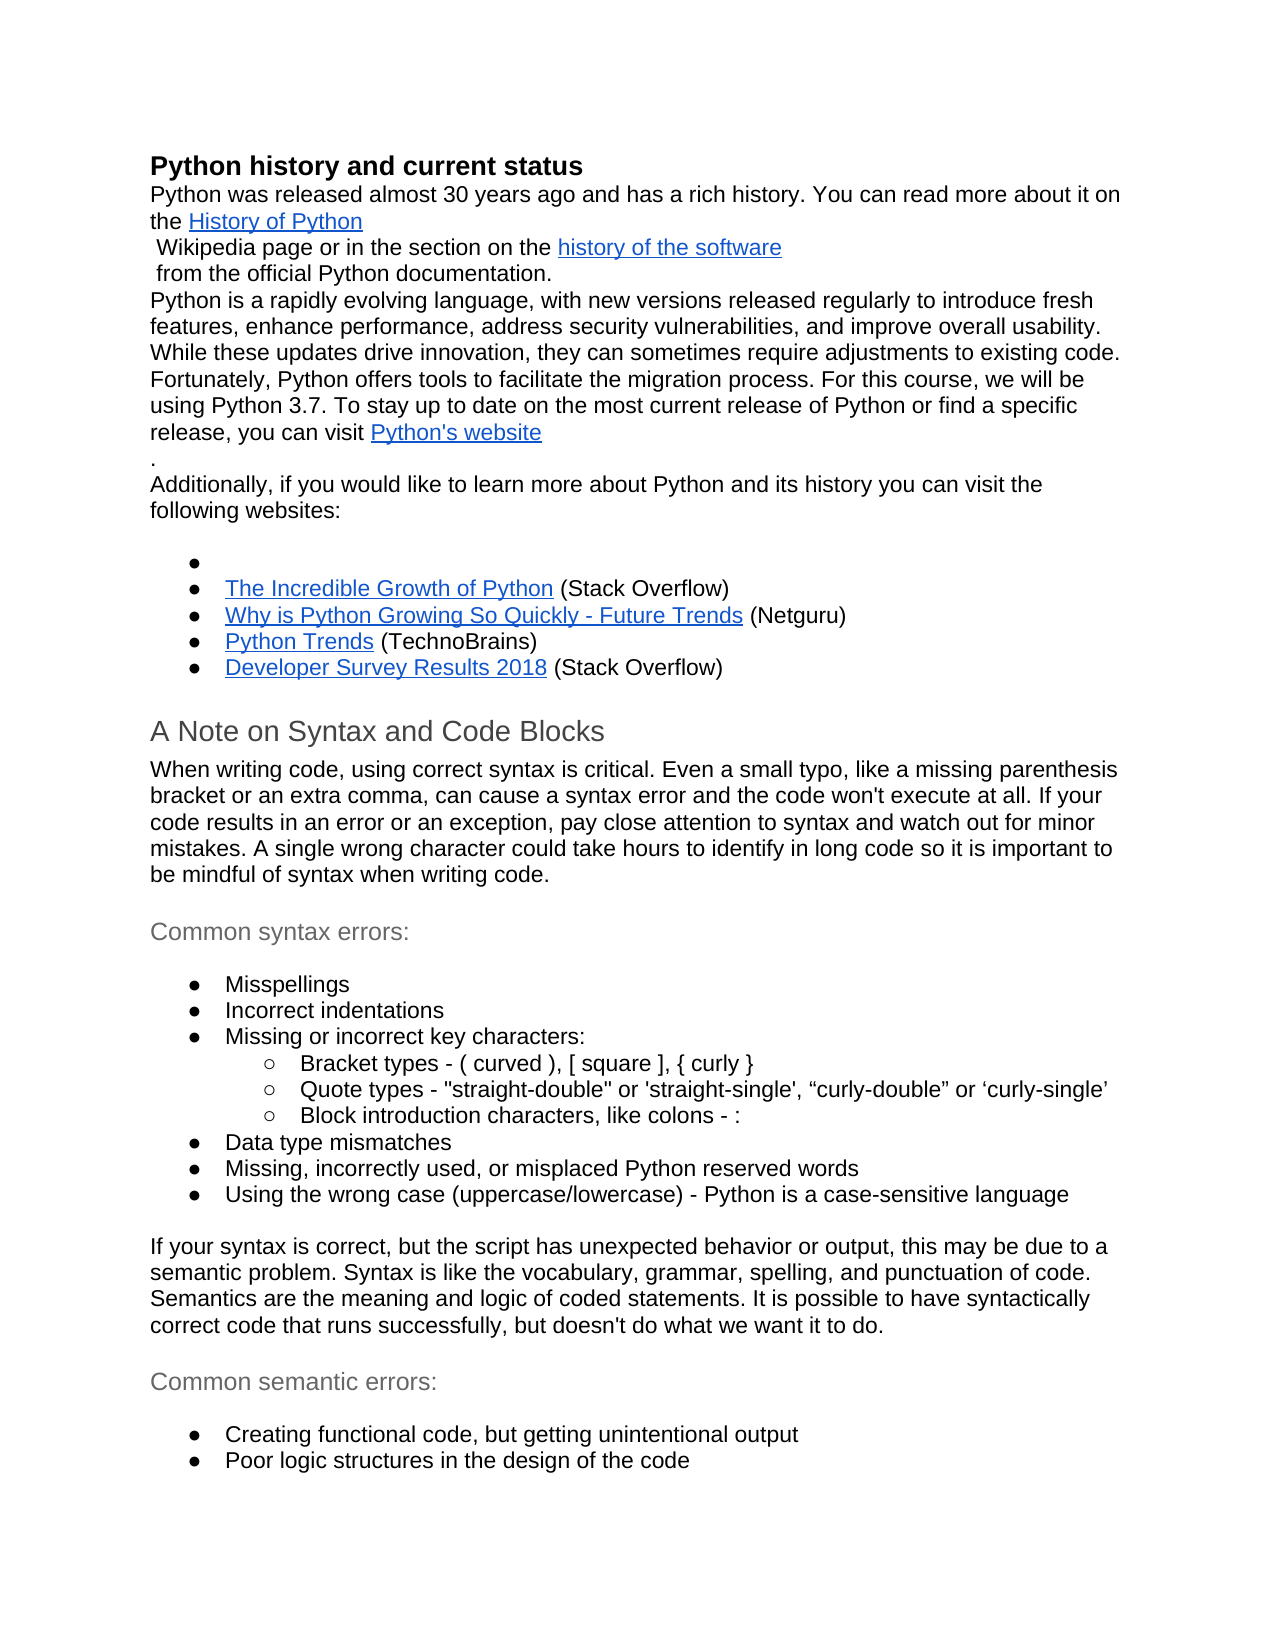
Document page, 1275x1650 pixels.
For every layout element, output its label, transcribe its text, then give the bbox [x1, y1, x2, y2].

list Developer Survey Results 2018 (Stack Overflow) [187, 654, 1125, 681]
list Bracket types - ( curved ), [ square ], { curly } [262, 1049, 1125, 1076]
text Python history and current status Python was released almost 30 years ago and has a rich history. You can read more about it on the History of Python Wikipedia page or in the section on the history of the software from the official Python documentation. Python is a rapidly evolving language, with new versions released regularly to introduce fresh features, enhance performance, address security vulnerabilities, and improve overall usability. While these updates drive innovation, they can sometimes require adjustments to existing code. Fortunately, Python offers tools to facilitate the migration process. For this course, we will be using Python 3.7. To stay up to date on the most current release of Python or find a specific release, you can visit Python's website . Additionally, if you would like to learn more about Python and its history you can visit the following websites: [150, 150, 1125, 524]
text When writing code, using correct syntax is critical. Even a small typo, like a missing parenthesis bracket or an extra comma, can cause a syntax error and the code won't execute at all. If your code results in an error or an exception, pay close attention to syntax and watch out for minor mistakes. A single wrong character could take hours to identify in long code so it is important to be mindful of syntax when writing code. [150, 756, 1125, 888]
list Missing, incorrectly used, or misplaced Python reserved words [187, 1155, 1125, 1181]
list Incorrect indentations [187, 997, 1125, 1023]
list Block introduction characters, like colons - : [262, 1102, 1125, 1129]
list Misspellings [187, 971, 1125, 997]
list Creating functional code, but getting unintentional output [187, 1421, 1125, 1447]
list The Incredible Growth of Python (Stack Overflow) [187, 575, 1125, 602]
list Python Trends (TechnoBrains) [187, 628, 1125, 654]
subtitle A Note on Syntax and Code Blocks [150, 714, 1125, 747]
list Data type mismatches [187, 1129, 1125, 1155]
subtitle Common syntax errors: [150, 917, 1125, 946]
list Poor logic structures in the design of the code [187, 1447, 1125, 1474]
text If your syntax is correct, but the script has unexpected behavior or output, this may be due to a semantic problem. Syntax is like the vocabulary, grammar, spelling, and punctuation of code. Semantics are the meaning and logic of coded statements. It is possible to have syntactically correct code that runs successfully, but doesn't do what we want it to do. [150, 1233, 1125, 1338]
list Missing or incorrect key characters: [187, 1023, 1125, 1049]
list Using the wrong case (uppercase/lowercase) - Python is a case-sensitive language [187, 1181, 1125, 1208]
list Why is Python Growing So Quickly - Future Trends (Netguru) [187, 602, 1125, 628]
subtitle Common semantic errors: [150, 1367, 1125, 1396]
list Quote types - "straight-double" or 'straight-single', “curly-double” or ‘curly-single’ [262, 1076, 1125, 1102]
